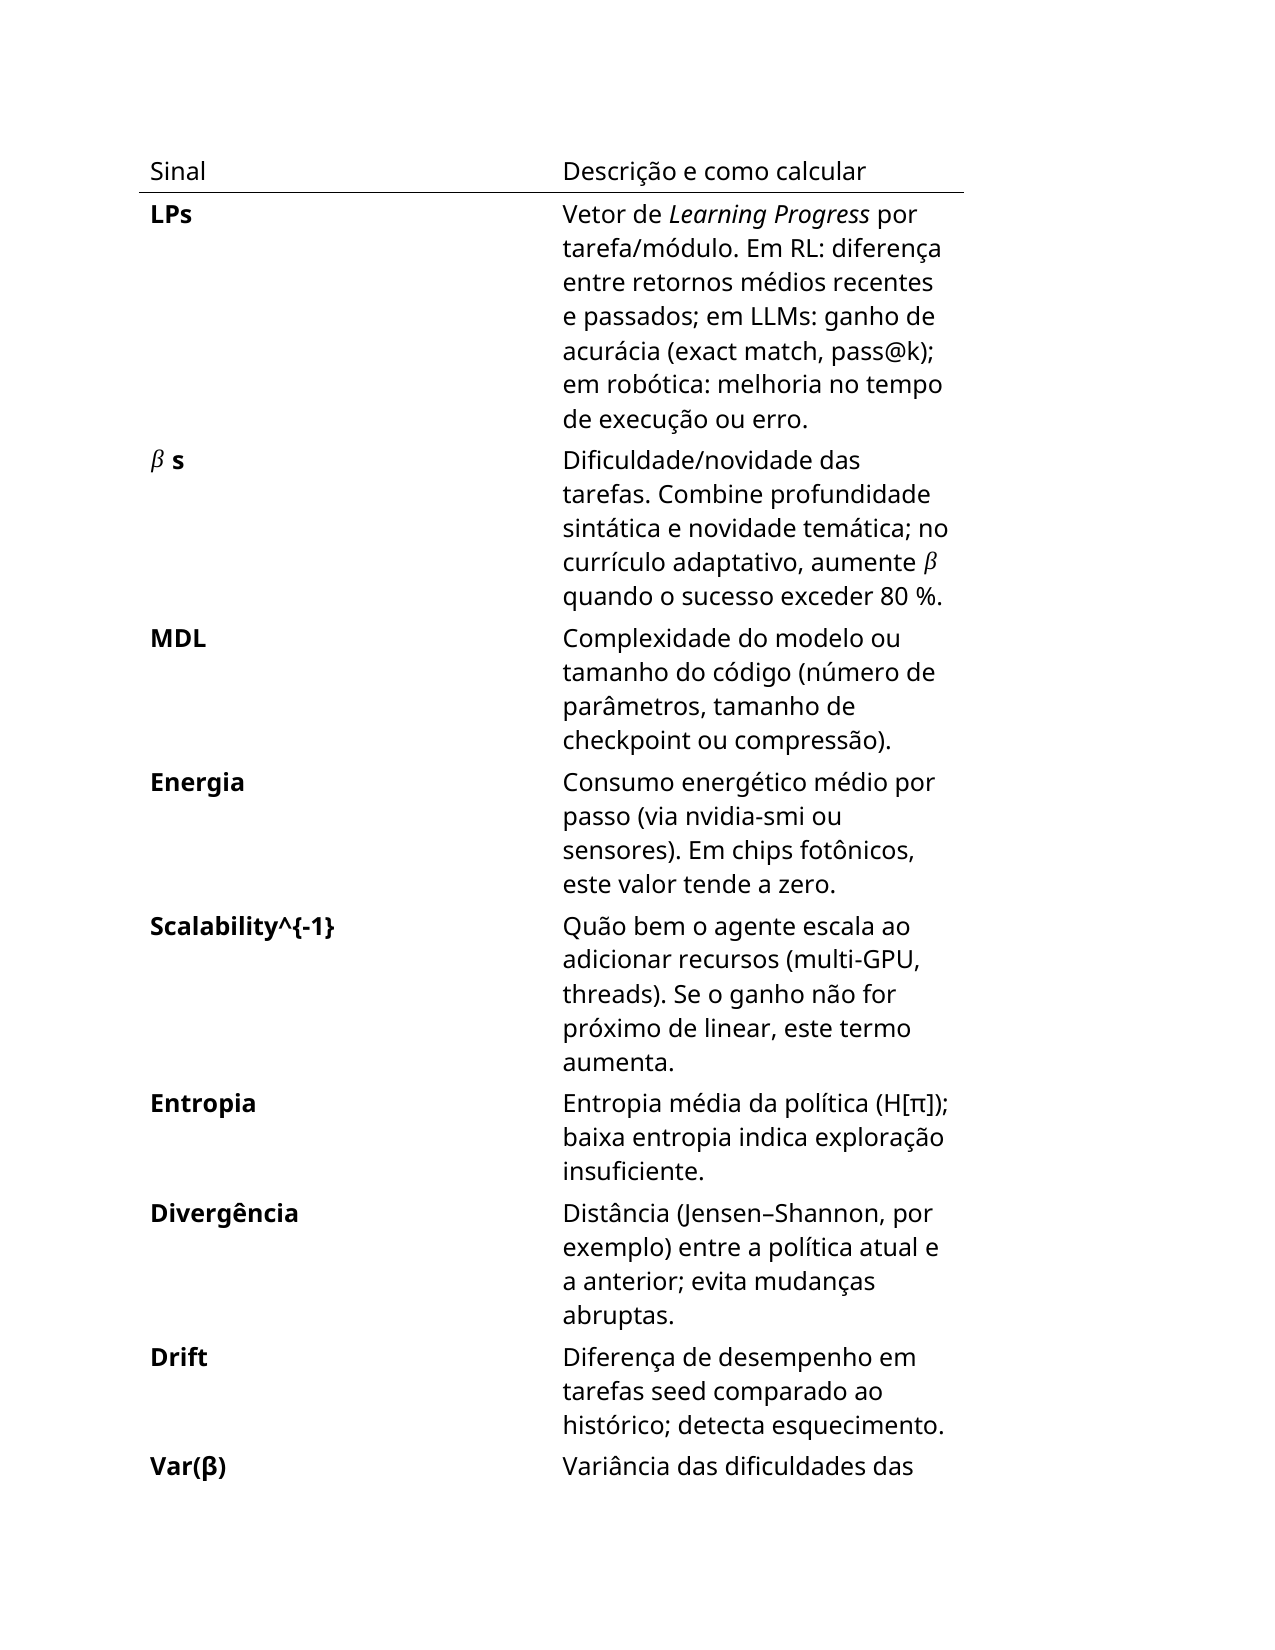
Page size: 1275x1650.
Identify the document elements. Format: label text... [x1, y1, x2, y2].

table_cell Quão bem o agente escala ao adicionar recursos (multi‑GPU, threads). Se o ganho não for próximo de linear, este termo aumenta. [551, 904, 964, 1082]
table_header Descrição e como calcular [551, 150, 964, 192]
table_cell Scalability^{-1} [139, 904, 551, 1082]
table_cell Consumo energético médio por passo (via nvidia-smi ou sensores). Em chips fotônicos, este valor tende a zero. [551, 761, 964, 904]
table_cell Energia [139, 761, 551, 904]
table_cell Distância (Jensen–Shannon, por exemplo) entre a política atual e a anterior; evita mudanças abruptas. [551, 1192, 964, 1336]
table_cell s [139, 439, 551, 617]
table_cell Diferença de desempenho em tarefas seed comparado ao histórico; detecta esquecimento. [551, 1336, 964, 1445]
table_cell Drift [139, 1336, 551, 1445]
table_cell Var(β) [139, 1445, 551, 1487]
table_cell Divergência [139, 1192, 551, 1336]
table_cell MDL [139, 617, 551, 761]
table_cell Complexidade do modelo ou tamanho do código (número de parâmetros, tamanho de checkpoint ou compressão). [551, 617, 964, 761]
table_cell LPs [139, 193, 551, 439]
table_header Sinal [139, 150, 551, 192]
table_cell Entropia [139, 1082, 551, 1192]
table_cell Entropia média da política (H[π]); baixa entropia indica exploração insuficiente. [551, 1082, 964, 1192]
table_cell Dificuldade/novidade das tarefas. Combine profundidade sintática e novidade temática; no currículo adaptativo, aumente quando o sucesso exceder 80 %. [551, 439, 964, 617]
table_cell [551, 1445, 964, 1487]
table_cell Vetor de Learning Progress por tarefa/módulo. Em RL: diferença entre retornos médios recentes e passados; em LLMs: ganho de acurácia (exact match, pass@k); em robótica: melhoria no tempo de execução ou erro. [551, 193, 964, 439]
